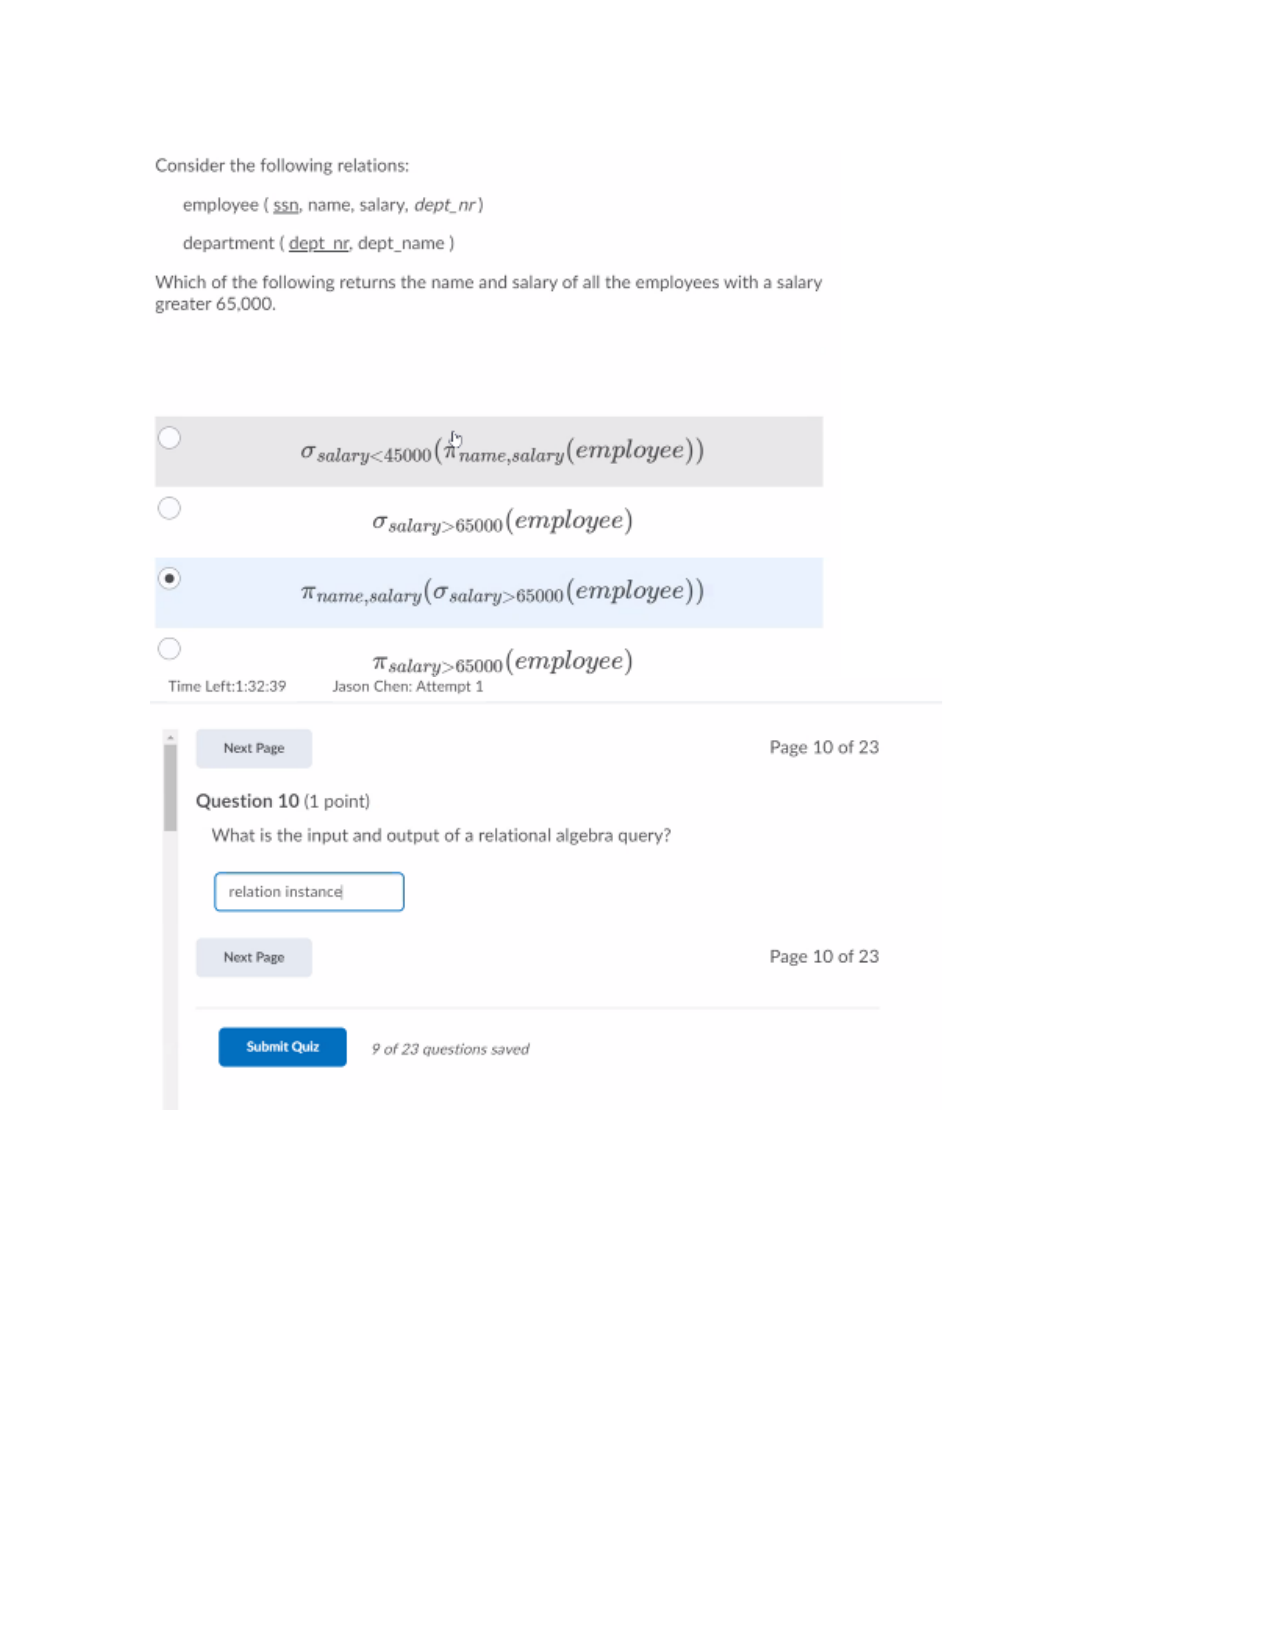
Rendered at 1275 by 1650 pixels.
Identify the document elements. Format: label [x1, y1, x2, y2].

picture [150, 150, 841, 677]
picture [150, 678, 943, 1110]
